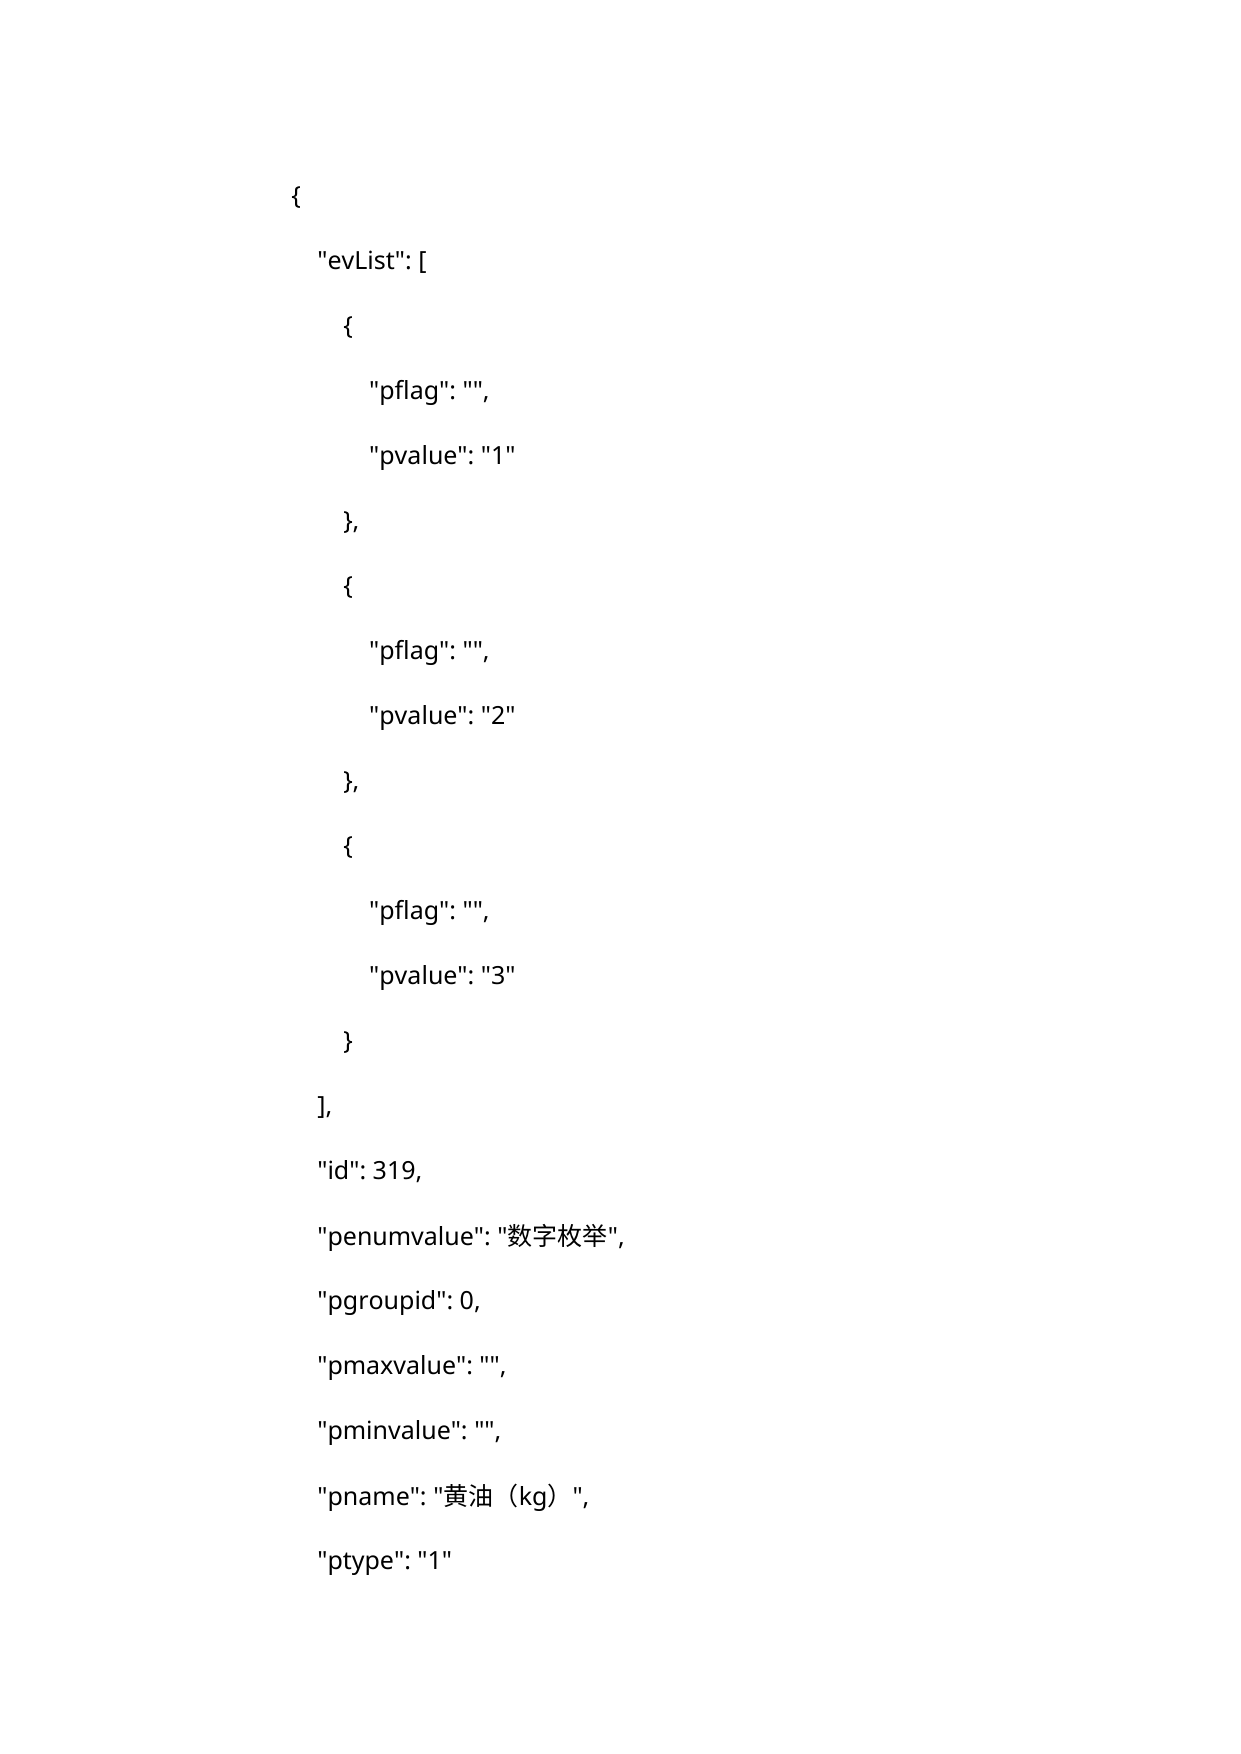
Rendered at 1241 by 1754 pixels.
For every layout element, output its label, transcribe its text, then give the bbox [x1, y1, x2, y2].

text "pvalue": "3" [187, 942, 1053, 1007]
text "pmaxvalue": "", [187, 1332, 1053, 1397]
text { [187, 292, 1053, 357]
text "id": 319, [187, 1137, 1053, 1202]
text { [187, 812, 1053, 877]
text "pflag": "", [187, 877, 1053, 942]
text "penumvalue": "数字枚举", [187, 1202, 1053, 1267]
text "pname": "黄油（kg）", [187, 1462, 1053, 1527]
text }, [187, 747, 1053, 812]
text "pgroupid": 0, [187, 1267, 1053, 1332]
text "evList": [ [187, 227, 1053, 292]
text "pflag": "", [187, 357, 1053, 422]
text { [187, 162, 1053, 227]
text } [187, 1007, 1053, 1072]
text }, [187, 487, 1053, 552]
text "pvalue": "1" [187, 422, 1053, 487]
text "pvalue": "2" [187, 682, 1053, 747]
text "pflag": "", [187, 617, 1053, 682]
text "pminvalue": "", [187, 1397, 1053, 1462]
text { [187, 552, 1053, 617]
text ], [187, 1072, 1053, 1137]
text "ptype": "1" [187, 1527, 1053, 1592]
